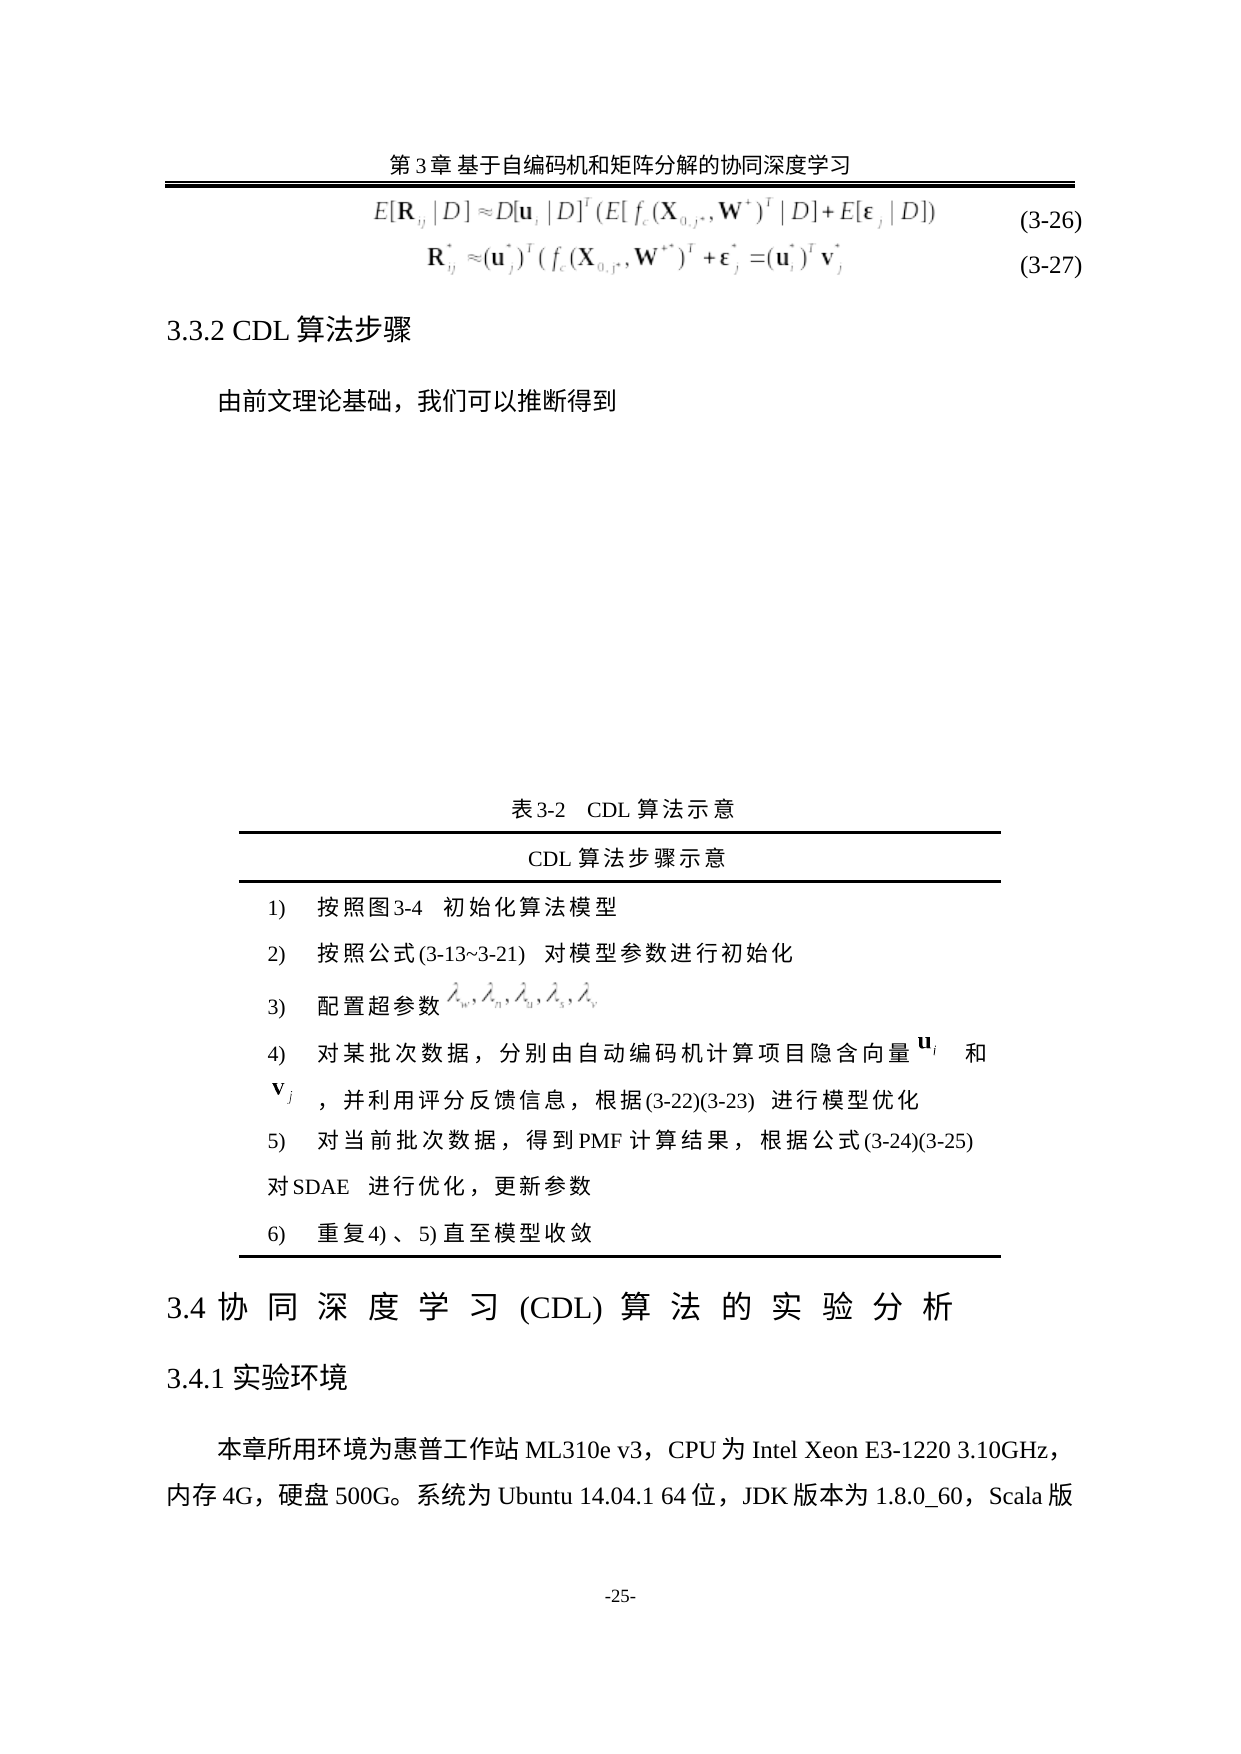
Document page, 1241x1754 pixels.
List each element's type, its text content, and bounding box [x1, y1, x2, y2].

table_header [978, 188, 1093, 233]
subtitle 实验环境 [166, 1351, 1074, 1397]
table_header [147, 188, 977, 233]
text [166, 1420, 1074, 1512]
text 由前文理论基础，我们可以推断得到 [166, 372, 1074, 417]
table_cell [941, 234, 1093, 279]
table_header CDL算法示意 [239, 784, 993, 831]
table_cell 按照初始化算法模型 按照公式(3-13~3-21)对模型参数进行初始化 配置超参数 对某批次数据，分别由自动编码机计算项目隐含向量和，并利用评分反馈信息，根据(3-22)(3-23)进行模型优化 对当前批次数据，得到PMF计算结果，根据公式(3-24)(3-25)对SDAE进行优化，更新参数 重复4)、5)直至模型收敛 [239, 883, 1001, 1255]
subtitle CDL算法步骤 [166, 303, 1074, 348]
table_cell [147, 234, 941, 279]
table_cell CDL算法步骤示意 [239, 834, 1001, 880]
subtitle 协同深度学习(CDL)算法的实验分析 [166, 1281, 1074, 1328]
